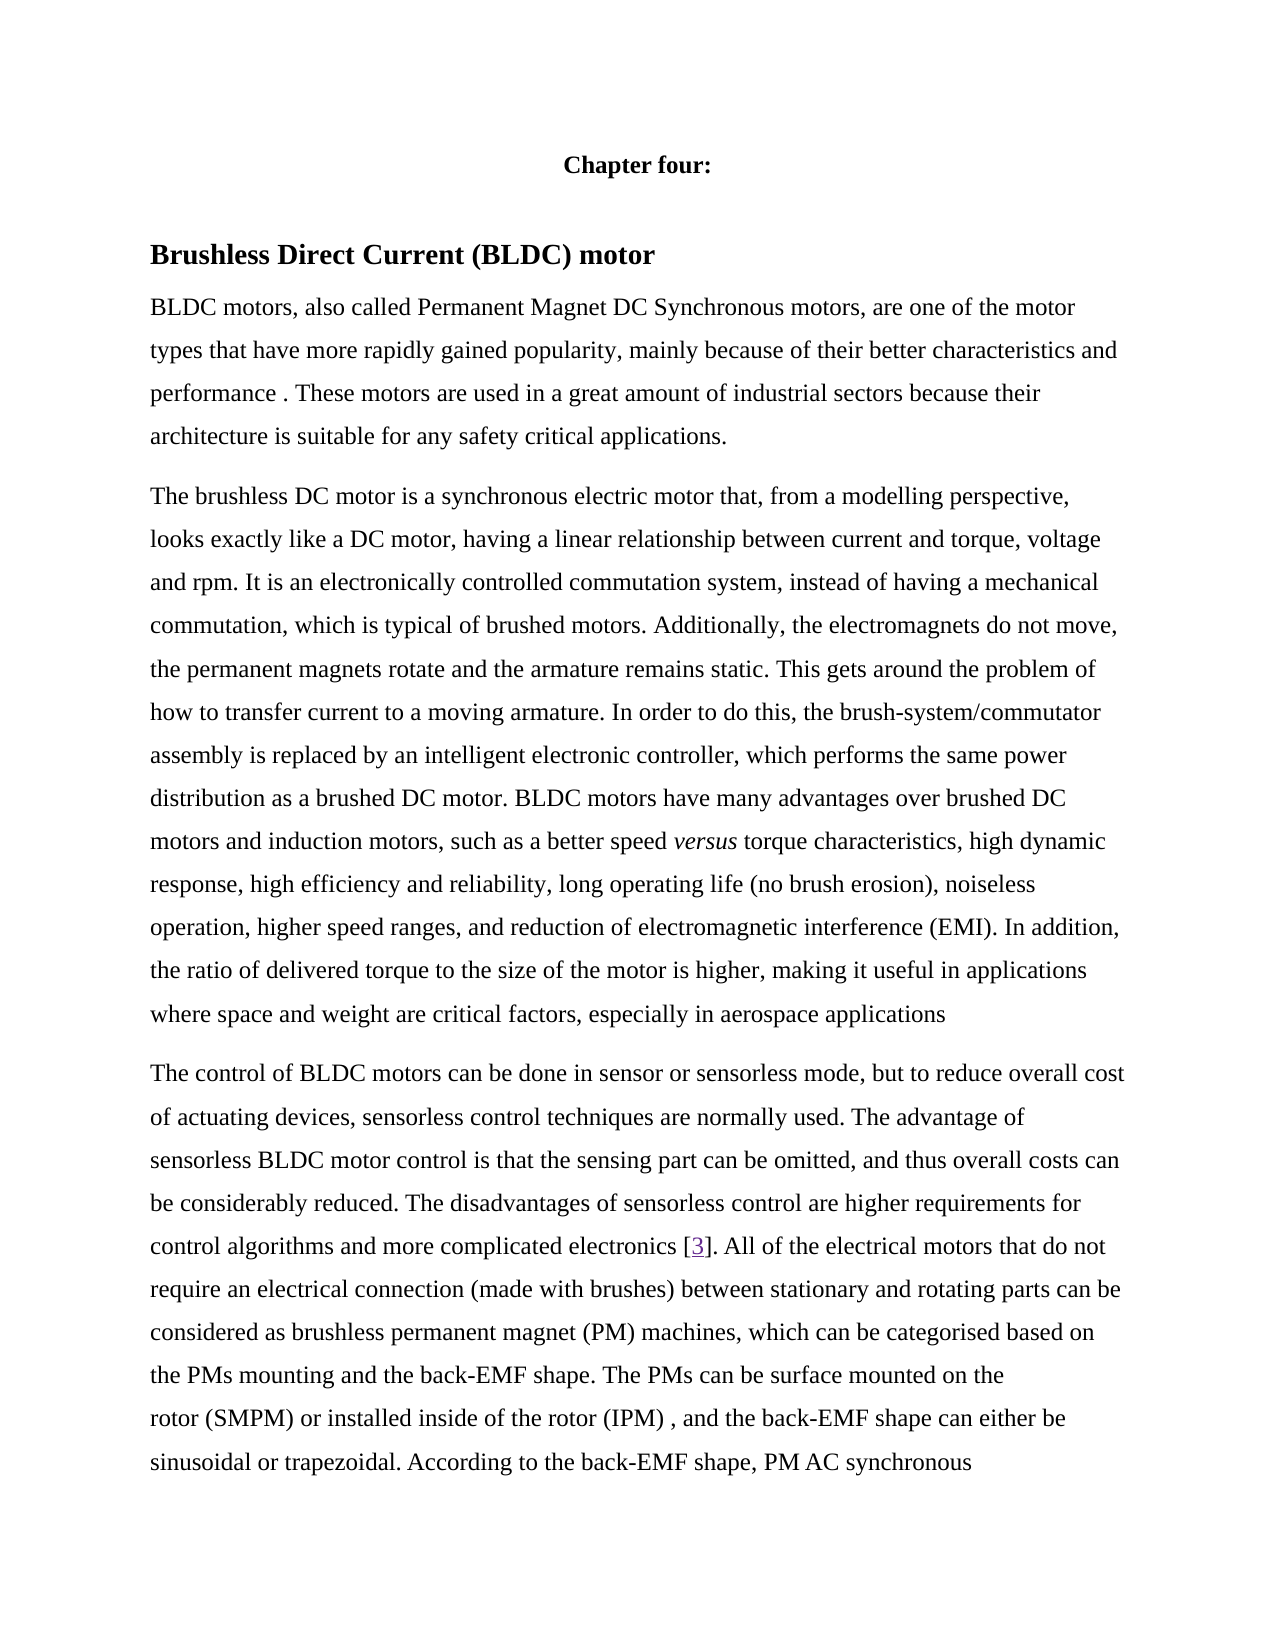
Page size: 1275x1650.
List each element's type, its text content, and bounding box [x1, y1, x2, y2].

text The brushless DC motor is a synchronous electric motor that, from a modelling perspective, looks exactly like a DC motor, having a linear relationship between current and torque, voltage and rpm. It is an electronically controlled commutation system, instead of having a mechanical commutation, which is typical of brushed motors. Additionally, the electromagnets do not move, the permanent magnets rotate and the armature remains static. This gets around the problem of how to transfer current to a moving armature. In order to do this, the brush-system/commutator assembly is replaced by an intelligent electronic controller, which performs the same power distribution as a brushed DC motor. BLDC motors have many advantages over brushed DC motors and induction motors, such as a better speed versus torque characteristics, high dynamic response, high efficiency and reliability, long operating life (no brush erosion), noiseless operation, higher speed ranges, and reduction of electromagnetic interference (EMI). In addition, the ratio of delivered torque to the size of the motor is higher, making it useful in applications where space and weight are critical factors, especially in aerospace applications [150, 481, 1125, 1027]
text BLDC motors, also called Permanent Magnet DC Synchronous motors, are one of the motor types that have more rapidly gained popularity, mainly because of their better characteristics and performance . These motors are used in a great amount of industrial sectors because their architecture is suitable for any safety critical applications. [150, 292, 1125, 450]
text Chapter four: [150, 150, 1125, 179]
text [150, 1058, 1125, 1475]
text Brushless Direct Current (BLDC) motor [150, 237, 1125, 270]
